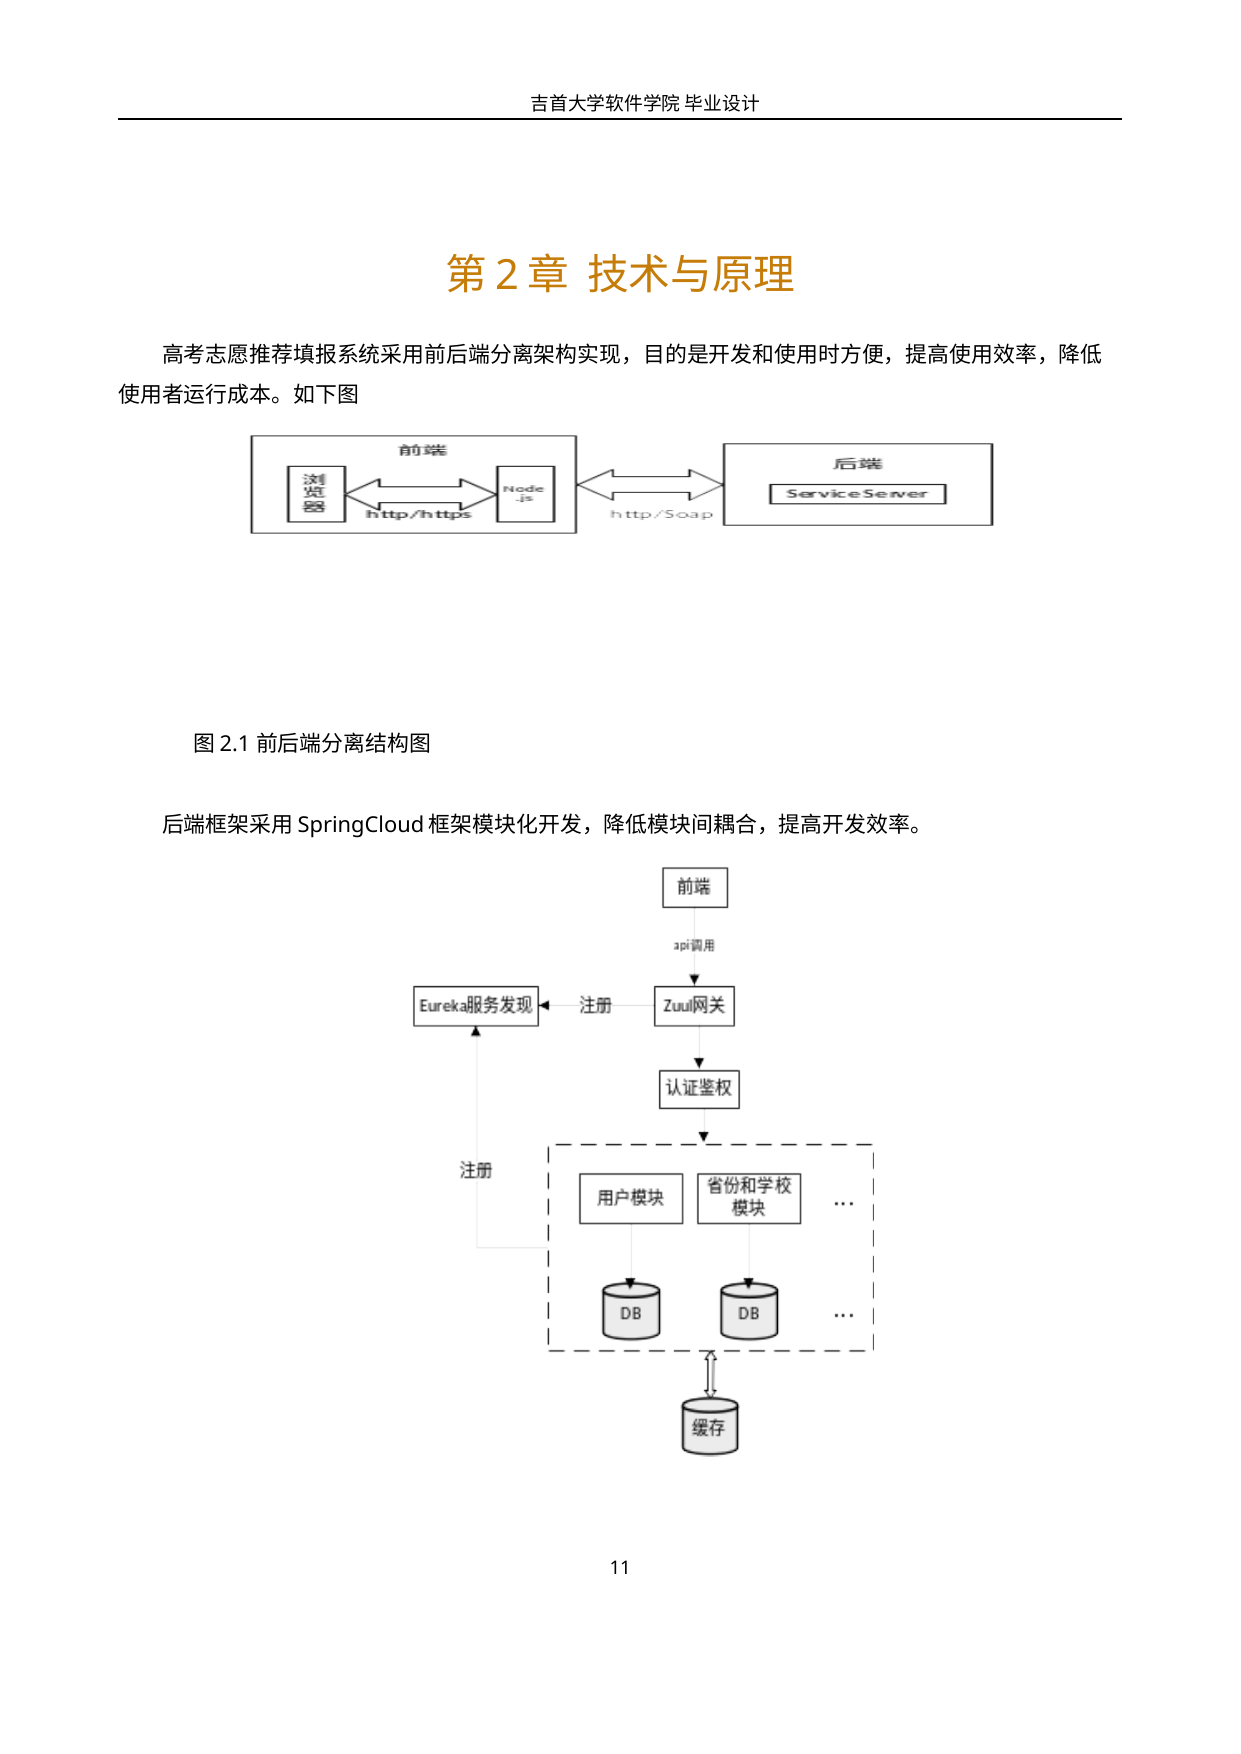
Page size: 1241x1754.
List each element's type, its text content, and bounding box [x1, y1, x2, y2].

text 高考志愿推荐填报系统采用前后端分离架构实现，目的是开发和使用时方便，提高使用效率，降低使用者运行成本。如下图 [118, 336, 1122, 409]
text 后端框架采用SpringCloud框架模块化开发，降低模块间耦合，提高开发效率。 [118, 807, 1122, 839]
subtitle 第2章 技术与原理 [118, 239, 1122, 304]
